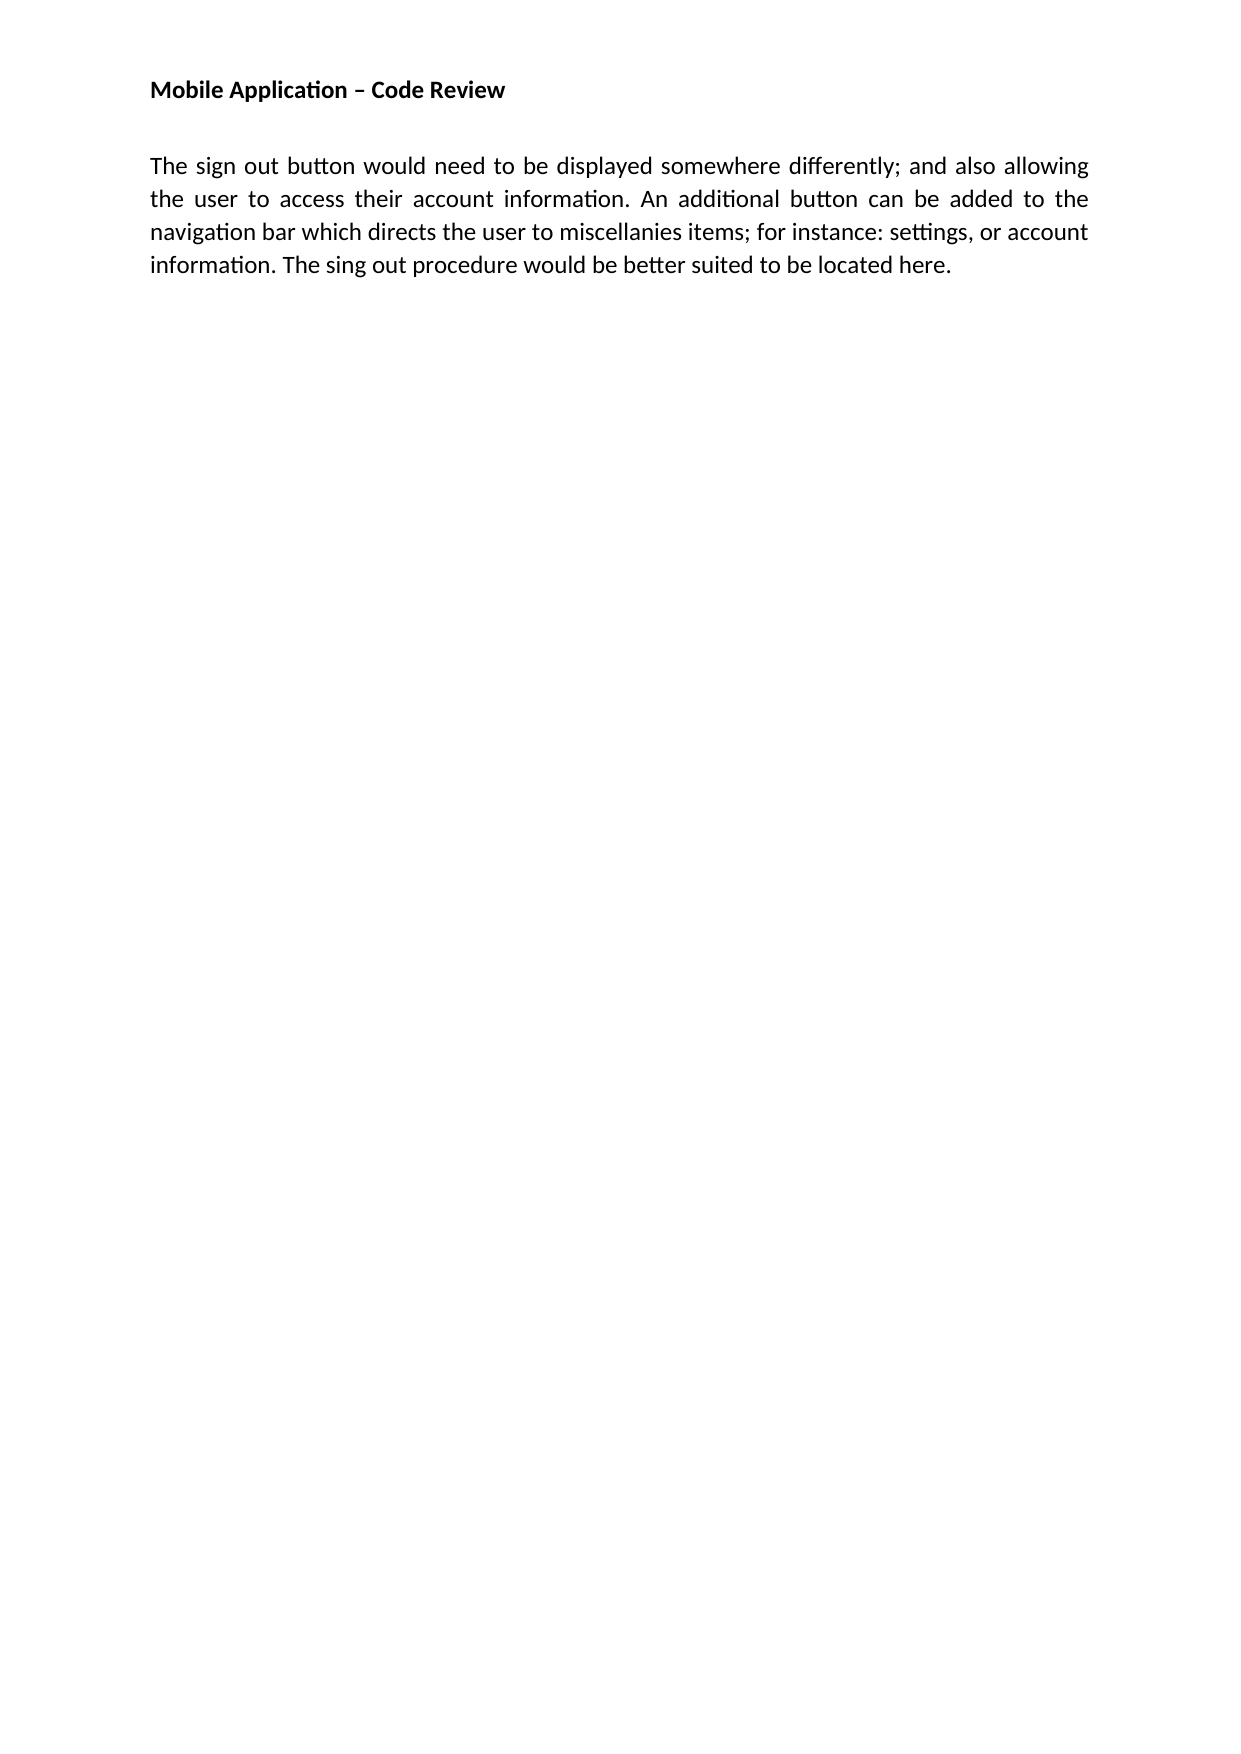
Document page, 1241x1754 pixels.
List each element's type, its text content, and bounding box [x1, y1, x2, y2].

text The sign out button would need to be displayed somewhere differently; and also allowing the user to access their account information. An additional button can be added to the navigation bar which directs the user to miscellanies items; for instance: settings, or account information. The sing out procedure would be better suited to be located here. [150, 150, 1090, 279]
